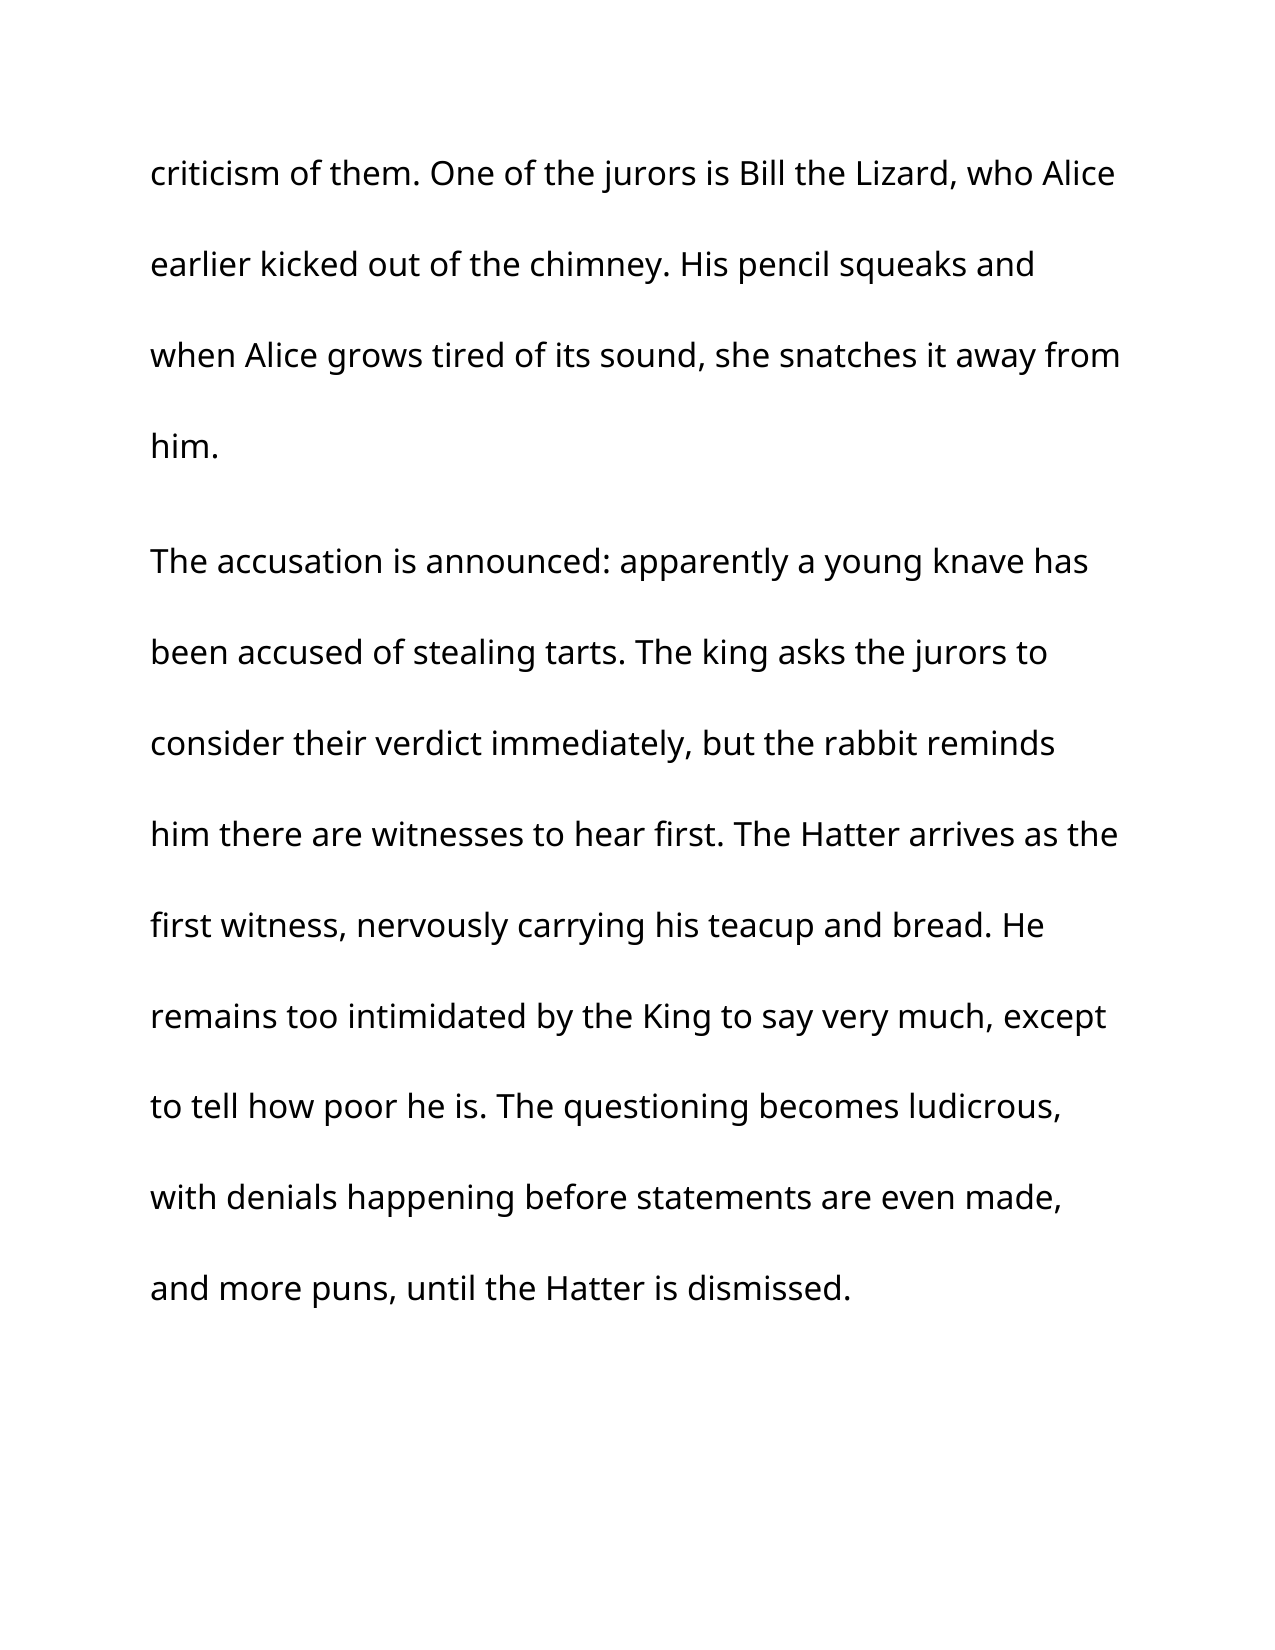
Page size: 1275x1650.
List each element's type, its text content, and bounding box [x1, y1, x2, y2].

text The accusation is announced: apparently a young knave has been accused of stealing tarts. The king asks the jurors to consider their verdict immediately, but the rabbit reminds him there are witnesses to hear first. The Hatter arrives as the first witness, nervously carrying his teacup and bread. He remains too intimidated by the King to say very much, except to tell how poor he is. The questioning becomes ludicrous, with denials happening before statements are even made, and more puns, until the Hatter is dismissed. [150, 538, 1125, 1310]
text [150, 150, 1125, 468]
